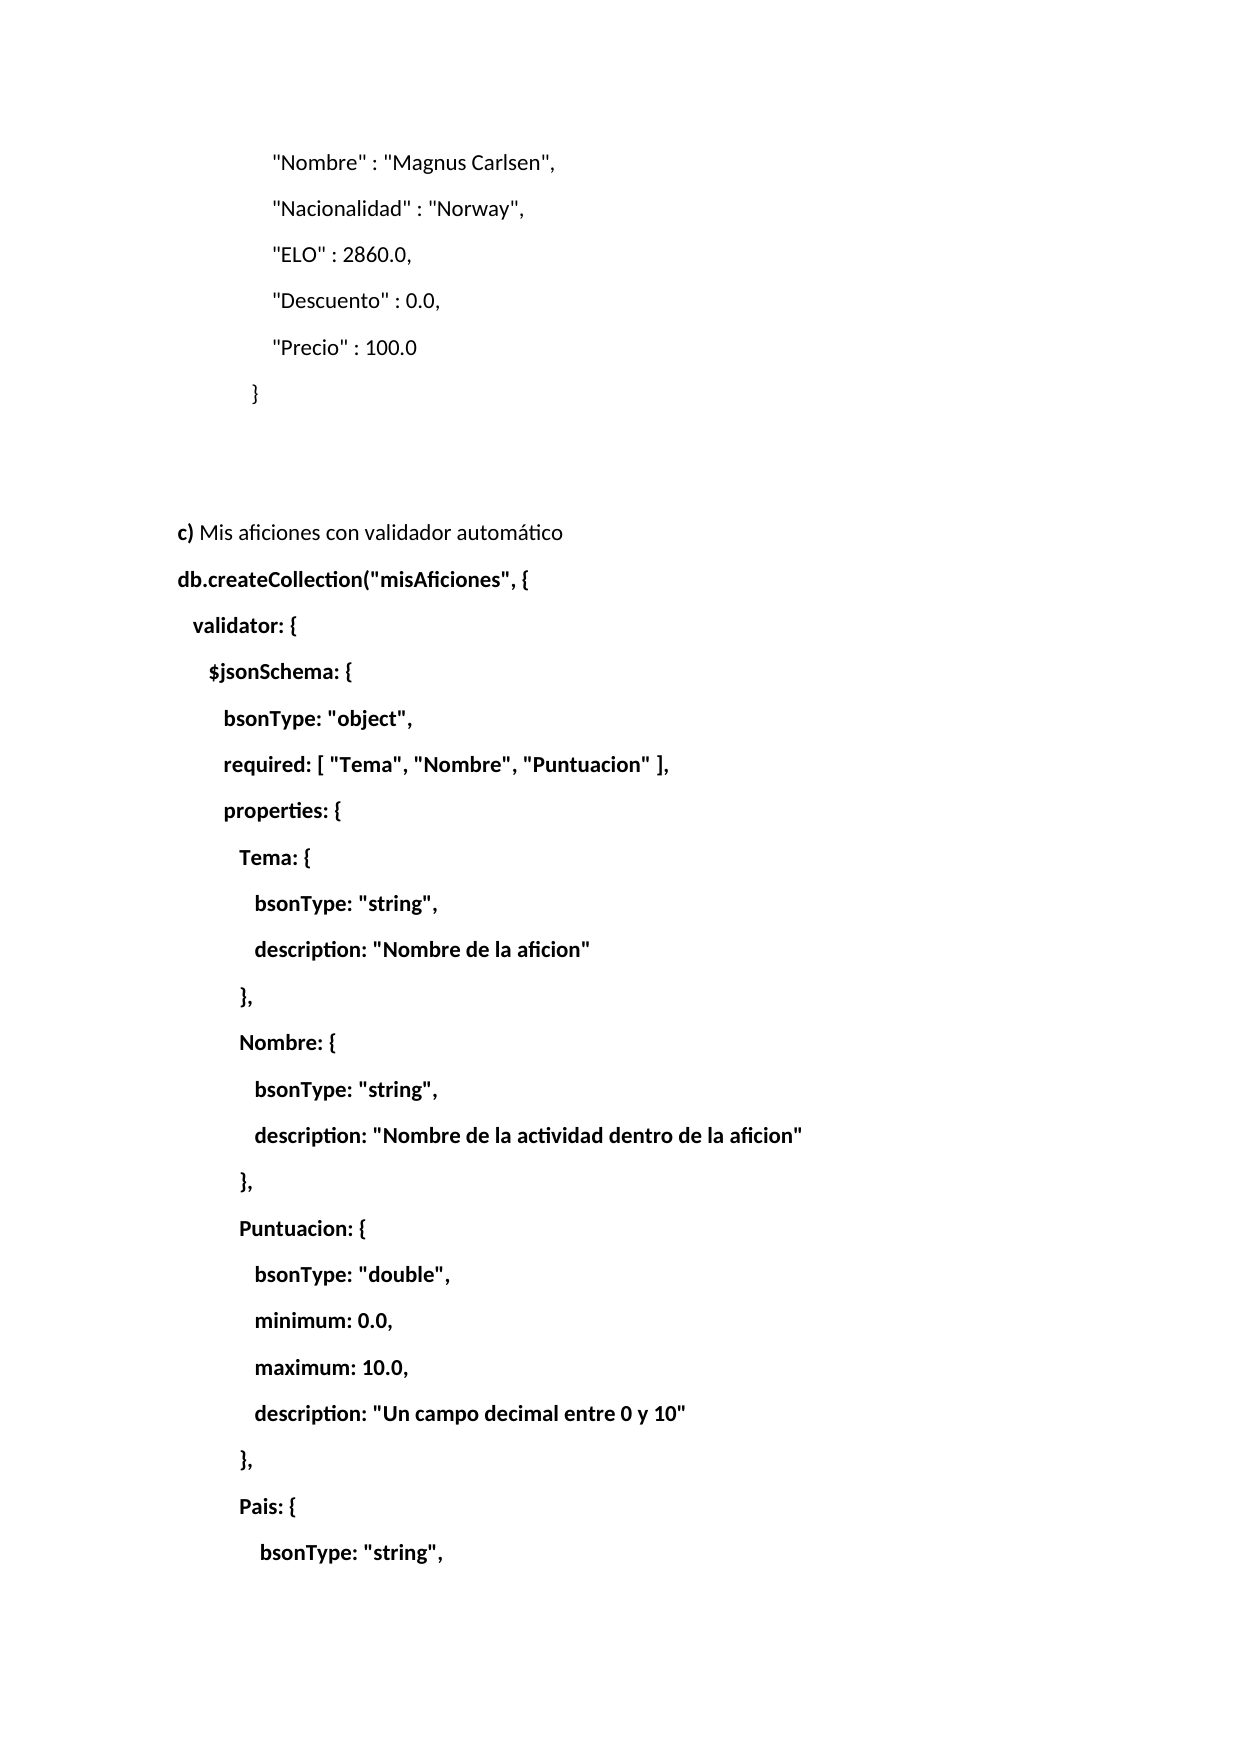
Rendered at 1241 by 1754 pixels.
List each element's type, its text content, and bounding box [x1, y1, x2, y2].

text bsonType: "string", [177, 1075, 1063, 1103]
text "Nacionalidad" : "Norway", [251, 194, 1063, 222]
text description: "Nombre de la actividad dentro de la aficion" [177, 1121, 1063, 1149]
text bsonType: "double", [177, 1260, 1063, 1288]
text }, [177, 982, 1063, 1010]
text "Descuento" : 0.0, [251, 287, 1063, 315]
text maximum: 10.0, [177, 1353, 1063, 1381]
text bsonType: "string", [177, 1538, 1063, 1566]
text $jsonSchema: { [177, 657, 1063, 686]
text "Precio" : 100.0 [251, 333, 1063, 361]
text bsonType: "string", [177, 889, 1063, 917]
text minimum: 0.0, [177, 1306, 1063, 1334]
text properties: { [177, 797, 1063, 824]
text }, [177, 1446, 1063, 1473]
text "Nombre" : "Magnus Carlsen", [251, 148, 1063, 176]
text validator: { [177, 611, 1063, 639]
text db.createCollection("misAficiones", { [177, 565, 1063, 593]
text Tema: { [177, 843, 1063, 871]
text Puntuacion: { [177, 1214, 1063, 1242]
text Nombre: { [177, 1028, 1063, 1056]
text Pais: { [177, 1492, 1063, 1520]
text description: "Nombre de la aficion" [177, 936, 1063, 964]
text required: [ "Tema", "Nombre", "Puntuacion" ], [177, 750, 1063, 778]
text }, [177, 1167, 1063, 1195]
text description: "Un campo decimal entre 0 y 10" [177, 1399, 1063, 1427]
text "ELO" : 2860.0, [251, 240, 1063, 268]
text c) Mis aficiones con validador automático [177, 518, 1063, 546]
text bsonType: "object", [177, 704, 1063, 732]
text } [251, 379, 1063, 407]
